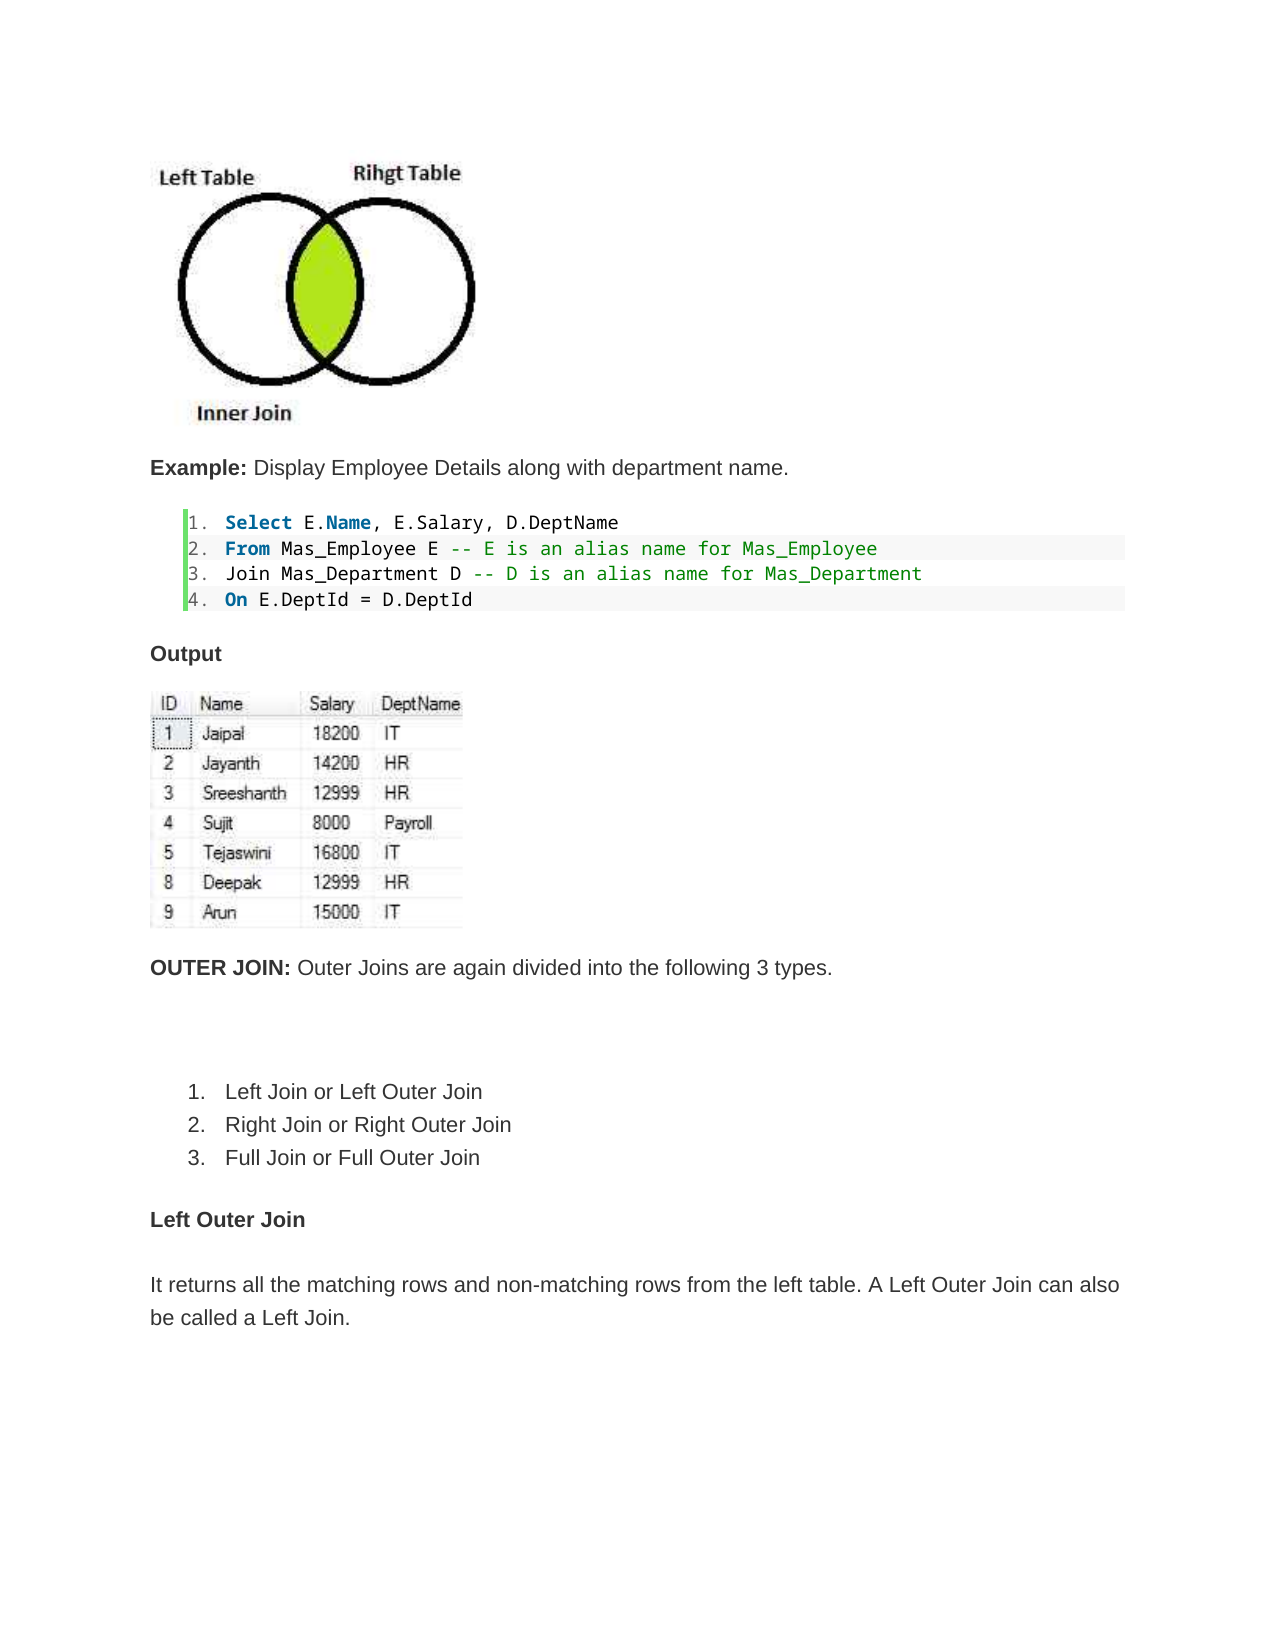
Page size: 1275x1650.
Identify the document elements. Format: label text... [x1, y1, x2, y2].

picture [150, 150, 488, 430]
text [150, 150, 1125, 480]
picture [150, 691, 463, 930]
text Output OUTER JOIN: Outer Joins are again divided into the following 3 types. [150, 641, 1125, 980]
list From Mas_Employee E -- E is an alias name for Mas_Employee [188, 535, 1125, 560]
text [150, 1199, 1125, 1363]
list Full Join or Full Outer Join [187, 1137, 1125, 1170]
list On E.DeptId = D.DeptId [188, 586, 1125, 611]
list Right Join or Right Outer Join [187, 1104, 1125, 1137]
list Select E.Name, E.Salary, D.DeptName [188, 509, 1125, 535]
list Join Mas_Department D -- D is an alias name for Mas_Department [188, 560, 1125, 586]
list Left Join or Left Outer Join [187, 1072, 1125, 1104]
